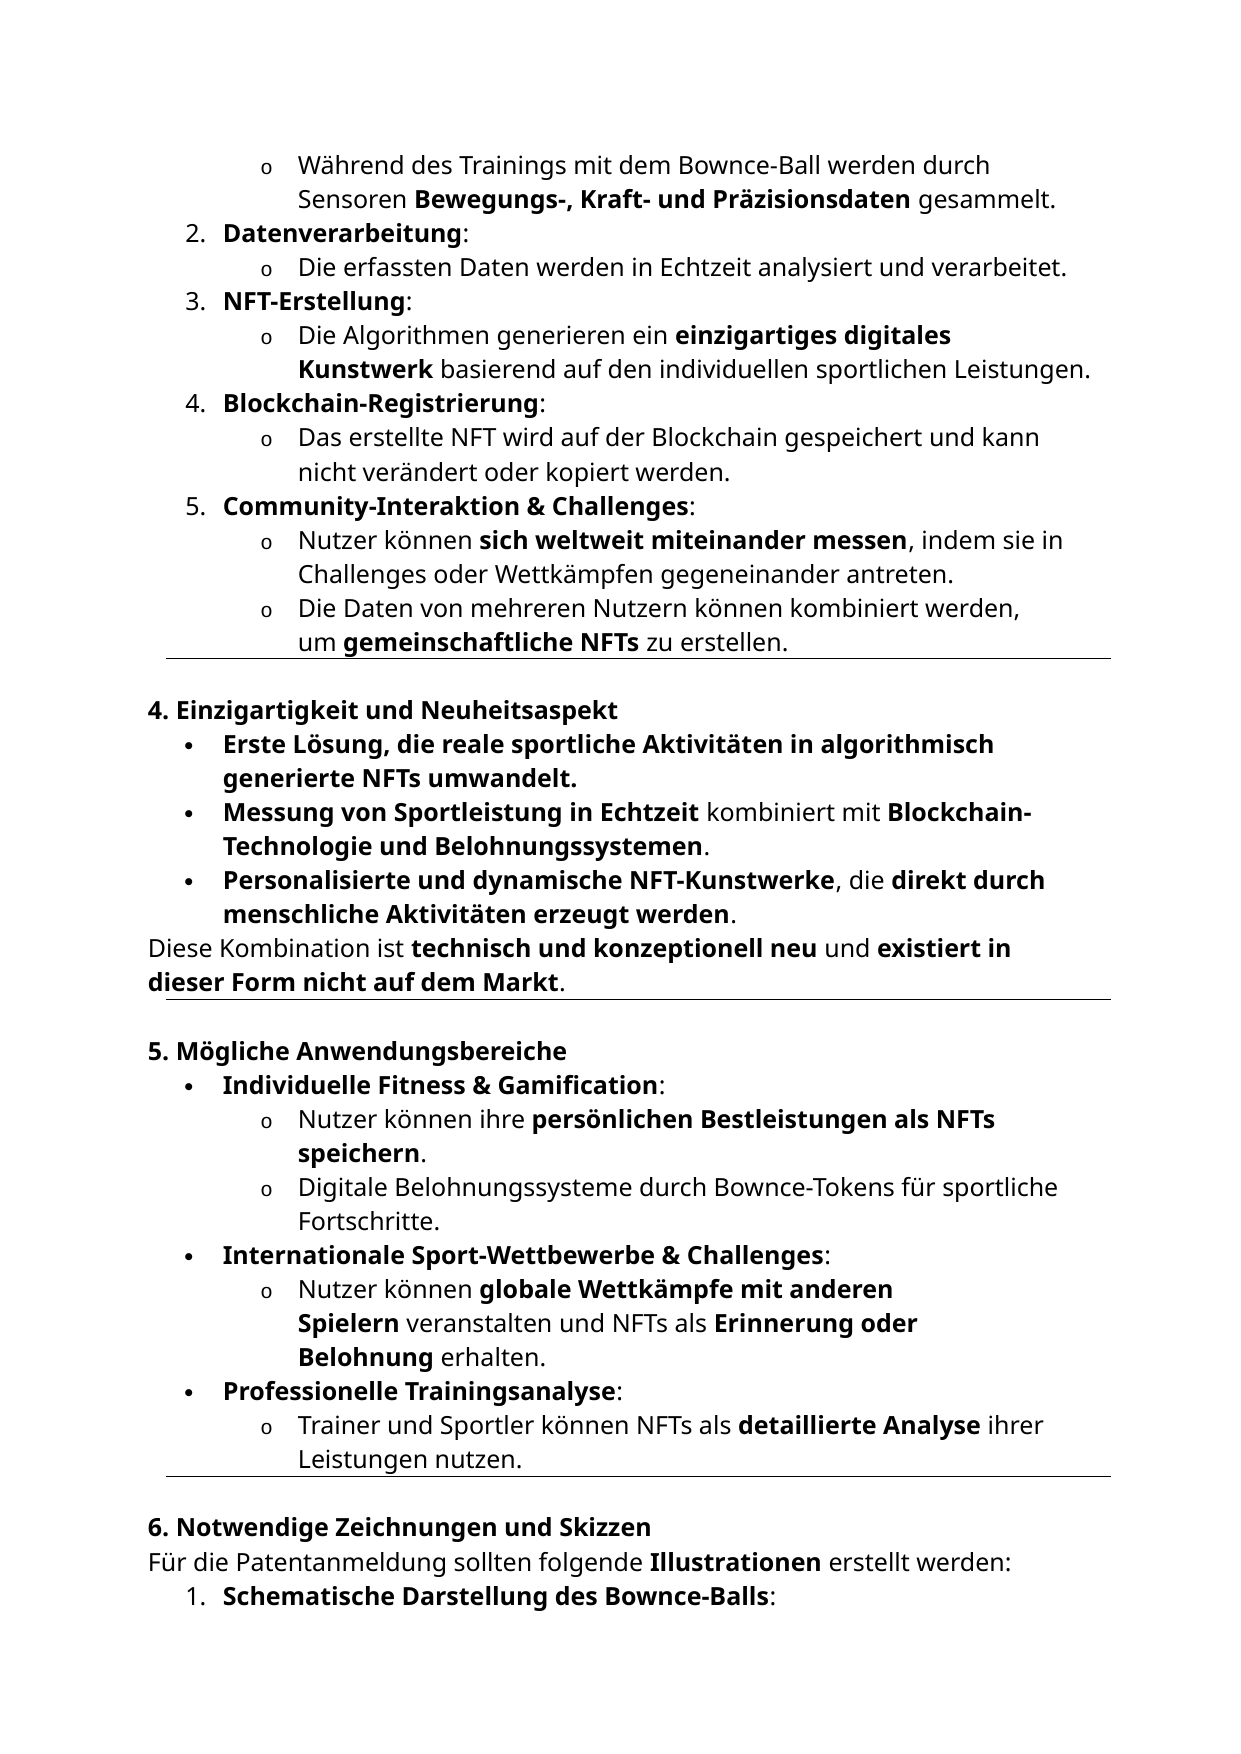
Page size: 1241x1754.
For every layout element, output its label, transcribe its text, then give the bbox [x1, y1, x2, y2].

list Die Daten von mehreren Nutzern können kombiniert werden, um gemeinschaftliche NFTs zu erstellen. [260, 590, 1093, 658]
list Nutzer können ihre persönlichen Bestleistungen als NFTs speichern. [260, 1101, 1093, 1169]
list Das erstellte NFT wird auf der Blockchain gespeichert und kann nicht verändert oder kopiert werden. [260, 420, 1093, 488]
list Während des Trainings mit dem Bownce-Ball werden durch Sensoren Bewegungs-, Kraft- und Präzisionsdaten gesammelt. [260, 148, 1093, 216]
list Personalisierte und dynamische NFT-Kunstwerke, die direkt durch menschliche Aktivitäten erzeugt werden. [185, 863, 1093, 931]
text Für die Patentanmeldung sollten folgende Illustrationen erstellt werden: [148, 1544, 1093, 1578]
list Die Algorithmen generieren ein einzigartiges digitales Kunstwerk basierend auf den individuellen sportlichen Leistungen. [260, 318, 1093, 386]
list Nutzer können sich weltweit miteinander messen, indem sie in Challenges oder Wettkämpfen gegeneinander antreten. [260, 522, 1093, 590]
list Professionelle Trainingsanalyse: [185, 1374, 1093, 1408]
list NFT-Erstellung: [185, 284, 1093, 318]
list Die erfassten Daten werden in Echtzeit analysiert und verarbeitet. [260, 250, 1093, 284]
list Community-Interaktion & Challenges: [185, 488, 1093, 522]
list Individuelle Fitness & Gamification: [185, 1067, 1093, 1101]
text 5. Mögliche Anwendungsbereiche [148, 1033, 1093, 1067]
list Nutzer können globale Wettkämpfe mit anderen Spielern veranstalten und NFTs als Erinnerung oder Belohnung erhalten. [260, 1272, 1093, 1374]
list Schematische Darstellung des Bownce-Balls: [185, 1578, 1093, 1612]
text Diese Kombination ist technisch und konzeptionell neu und existiert in dieser Form nicht auf dem Markt. [148, 931, 1093, 999]
text 6. Notwendige Zeichnungen und Skizzen [148, 1510, 1093, 1544]
list Trainer und Sportler können NFTs als detaillierte Analyse ihrer Leistungen nutzen. [260, 1408, 1093, 1476]
list Erste Lösung, die reale sportliche Aktivitäten in algorithmisch generierte NFTs umwandelt. [185, 727, 1093, 795]
list Internationale Sport-Wettbewerbe & Challenges: [185, 1238, 1093, 1272]
list Blockchain-Registrierung: [185, 386, 1093, 420]
text 4. Einzigartigkeit und Neuheitsaspekt [148, 693, 1093, 727]
list Datenverarbeitung: [185, 216, 1093, 250]
list Messung von Sportleistung in Echtzeit kombiniert mit Blockchain-Technologie und Belohnungssystemen. [185, 795, 1093, 863]
list Digitale Belohnungssysteme durch Bownce-Tokens für sportliche Fortschritte. [260, 1169, 1093, 1238]
